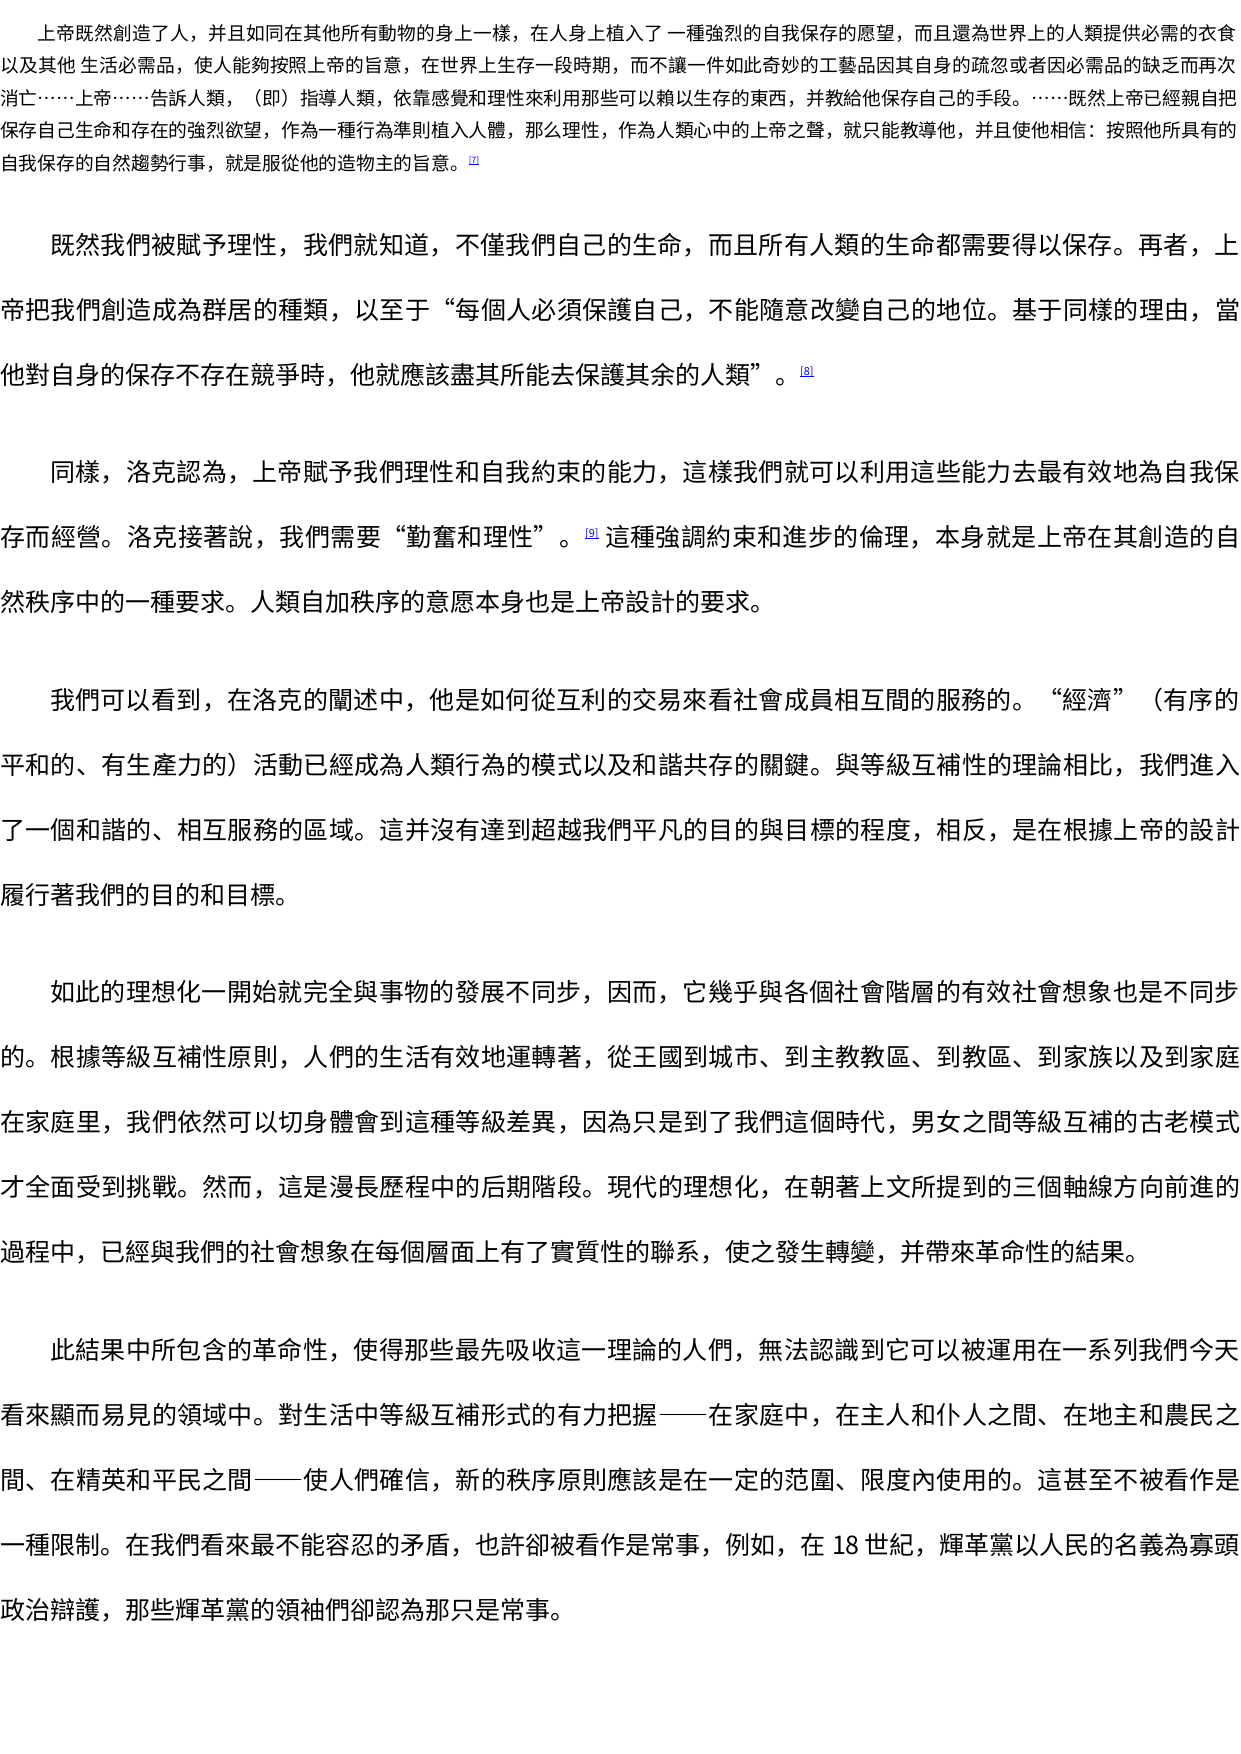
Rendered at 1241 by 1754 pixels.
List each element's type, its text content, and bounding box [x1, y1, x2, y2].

text 上帝既然創造了人，并且如同在其他所有動物的身上一樣，在人身上植入了 一種強烈的自我保存的愿望，而且還為世界上的人類提供必需的衣食以及其他 生活必需品，使人能夠按照上帝的旨意，在世界上生存一段時期，而不讓一件如此奇妙的工藝品因其自身的疏忽或者因必需品的缺乏而再次消亡……上帝……告訴人類，（即）指導人類，依靠感覺和理性來利用那些可以賴以生存的東西，并教給他保存自己的手段。……既然上帝已經親自把保存自己生命和存在的強烈欲望，作為一種行為準則植入人體，那么理性，作為人類心中的上帝之聲，就只能教導他，并且使他相信：按照他所具有的自我保存的自然趨勢行事，就是服從他的造物主的旨意。[7] [0, 16, 1240, 178]
text 如此的理想化一開始就完全與事物的發展不同步，因而，它幾乎與各個社會階層的有效社會想象也是不同步的。根據等級互補性原則，人們的生活有效地運轉著，從王國到城市、到主教教區、到教區、到家族以及到家庭。在家庭里，我們依然可以切身體會到這種等級差異，因為只是到了我們這個時代，男女之間等級互補的古老模式才全面受到挑戰。然而，這是漫長歷程中的后期階段。現代的理想化，在朝著上文所提到的三個軸線方向前進的過程中，已經與我們的社會想象在每個層面上有了實質性的聯系，使之發生轉變，并帶來革命性的結果。 [0, 958, 1240, 1283]
text 既然我們被賦予理性，我們就知道，不僅我們自己的生命，而且所有人類的生命都需要得以保存。再者，上帝把我們創造成為群居的種類，以至于“每個人必須保護自己，不能隨意改變自己的地位。基于同樣的理由，當他對自身的保存不存在競爭時，他就應該盡其所能去保護其余的人類”。[8] [0, 211, 1240, 406]
text 同樣，洛克認為，上帝賦予我們理性和自我約束的能力，這樣我們就可以利用這些能力去最有效地為自我保存而經營。洛克接著說，我們需要“勤奮和理性”。[9] 這種強調約束和進步的倫理，本身就是上帝在其創造的自然秩序中的一種要求。人類自加秩序的意愿本身也是上帝設計的要求。 [0, 438, 1240, 633]
text 此結果中所包含的革命性，使得那些最先吸收這一理論的人們，無法認識到它可以被運用在一系列我們今天看來顯而易見的領域中。對生活中等級互補形式的有力把握——在家庭中，在主人和仆人之間、在地主和農民之間、在精英和平民之間——使人們確信，新的秩序原則應該是在一定的范圍、限度內使用的。這甚至不被看作是一種限制。在我們看來最不能容忍的矛盾，也許卻被看作是常事，例如，在18世紀，輝革黨以人民的名義為寡頭政治辯護，那些輝革黨的領袖們卻認為那只是常事。 [0, 1316, 1240, 1641]
text 我們可以看到，在洛克的闡述中，他是如何從互利的交易來看社會成員相互間的服務的。“經濟”（有序的、平和的、有生產力的）活動已經成為人類行為的模式以及和諧共存的關鍵。與等級互補性的理論相比，我們進入了一個和諧的、相互服務的區域。這并沒有達到超越我們平凡的目的與目標的程度，相反，是在根據上帝的設計，履行著我們的目的和目標。 [0, 666, 1240, 926]
